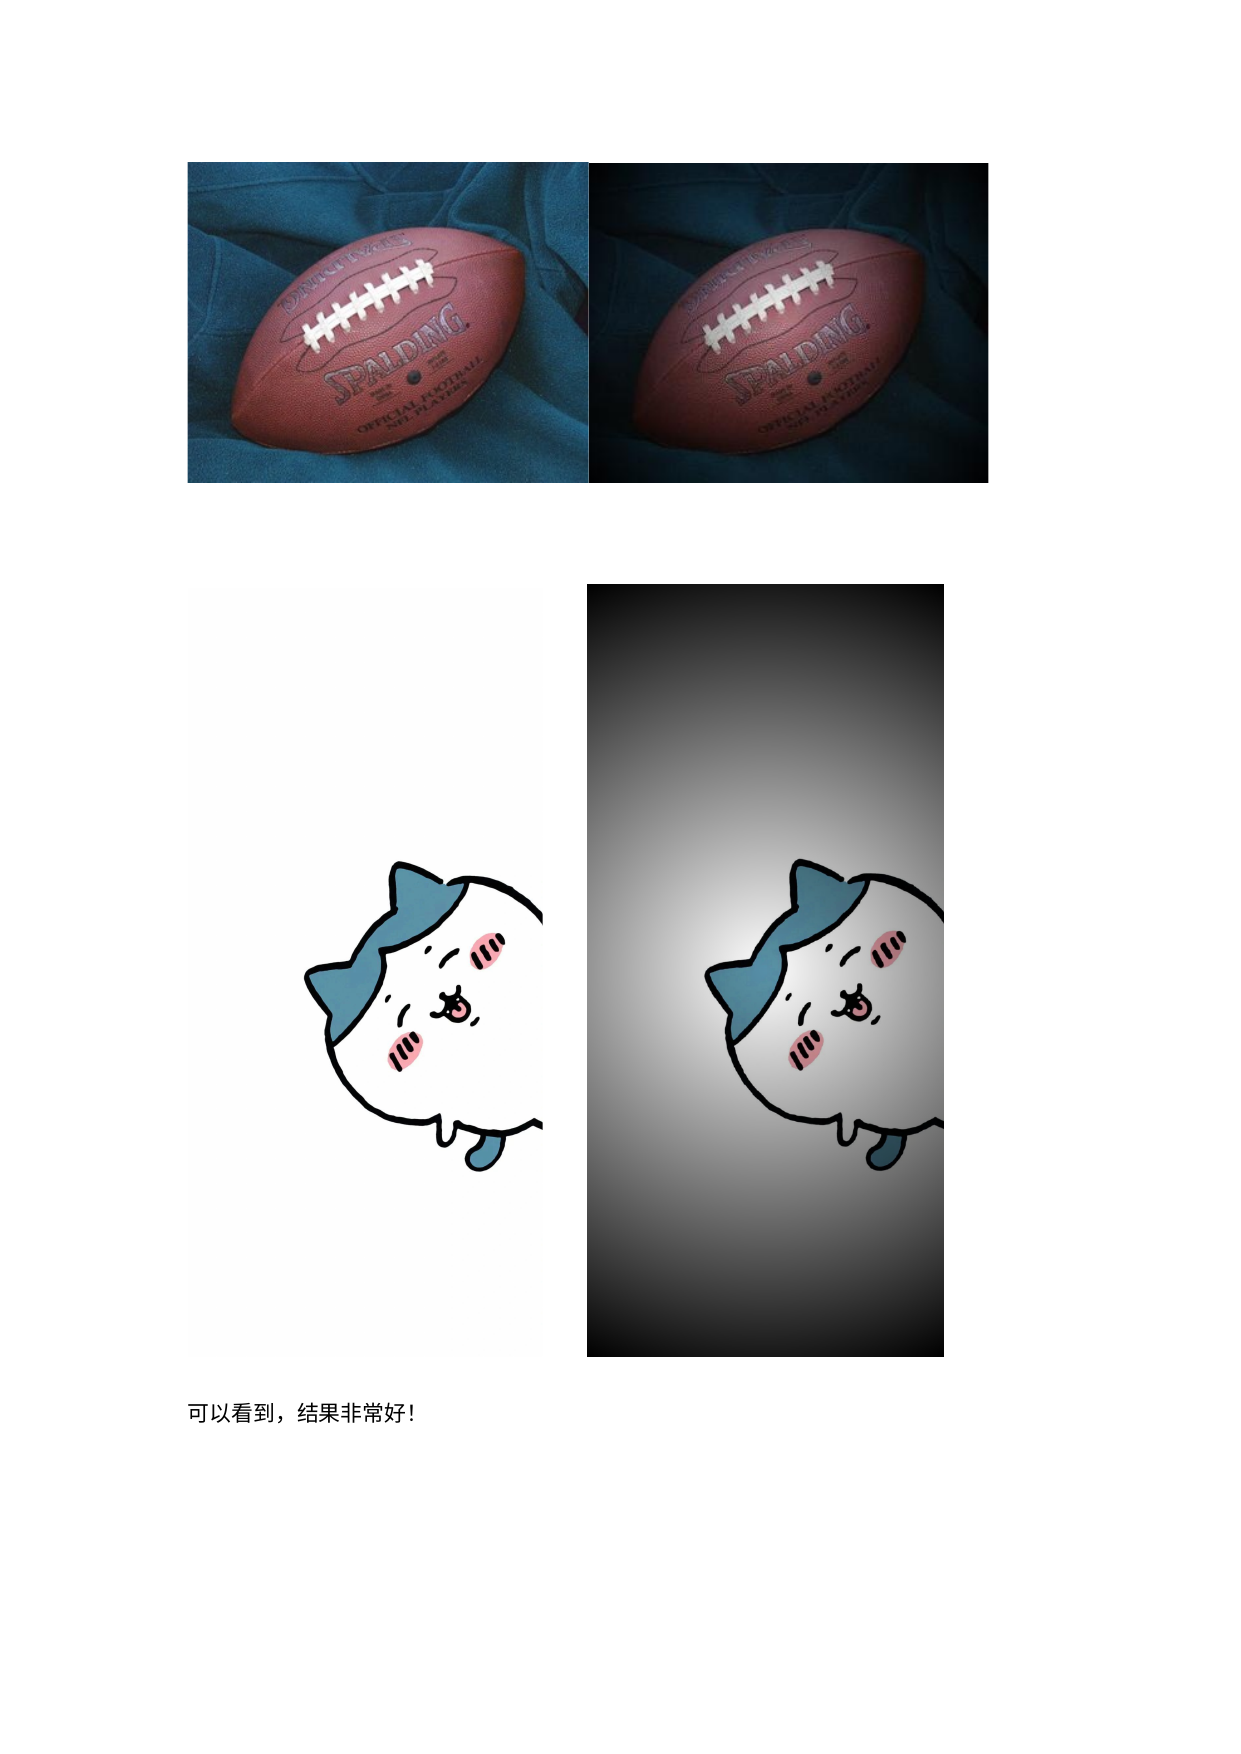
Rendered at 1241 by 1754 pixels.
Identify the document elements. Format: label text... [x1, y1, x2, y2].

picture [587, 584, 944, 1357]
picture [187, 162, 989, 483]
text 可以看到，结果非常好！ [187, 1397, 1053, 1429]
picture [187, 588, 543, 1357]
